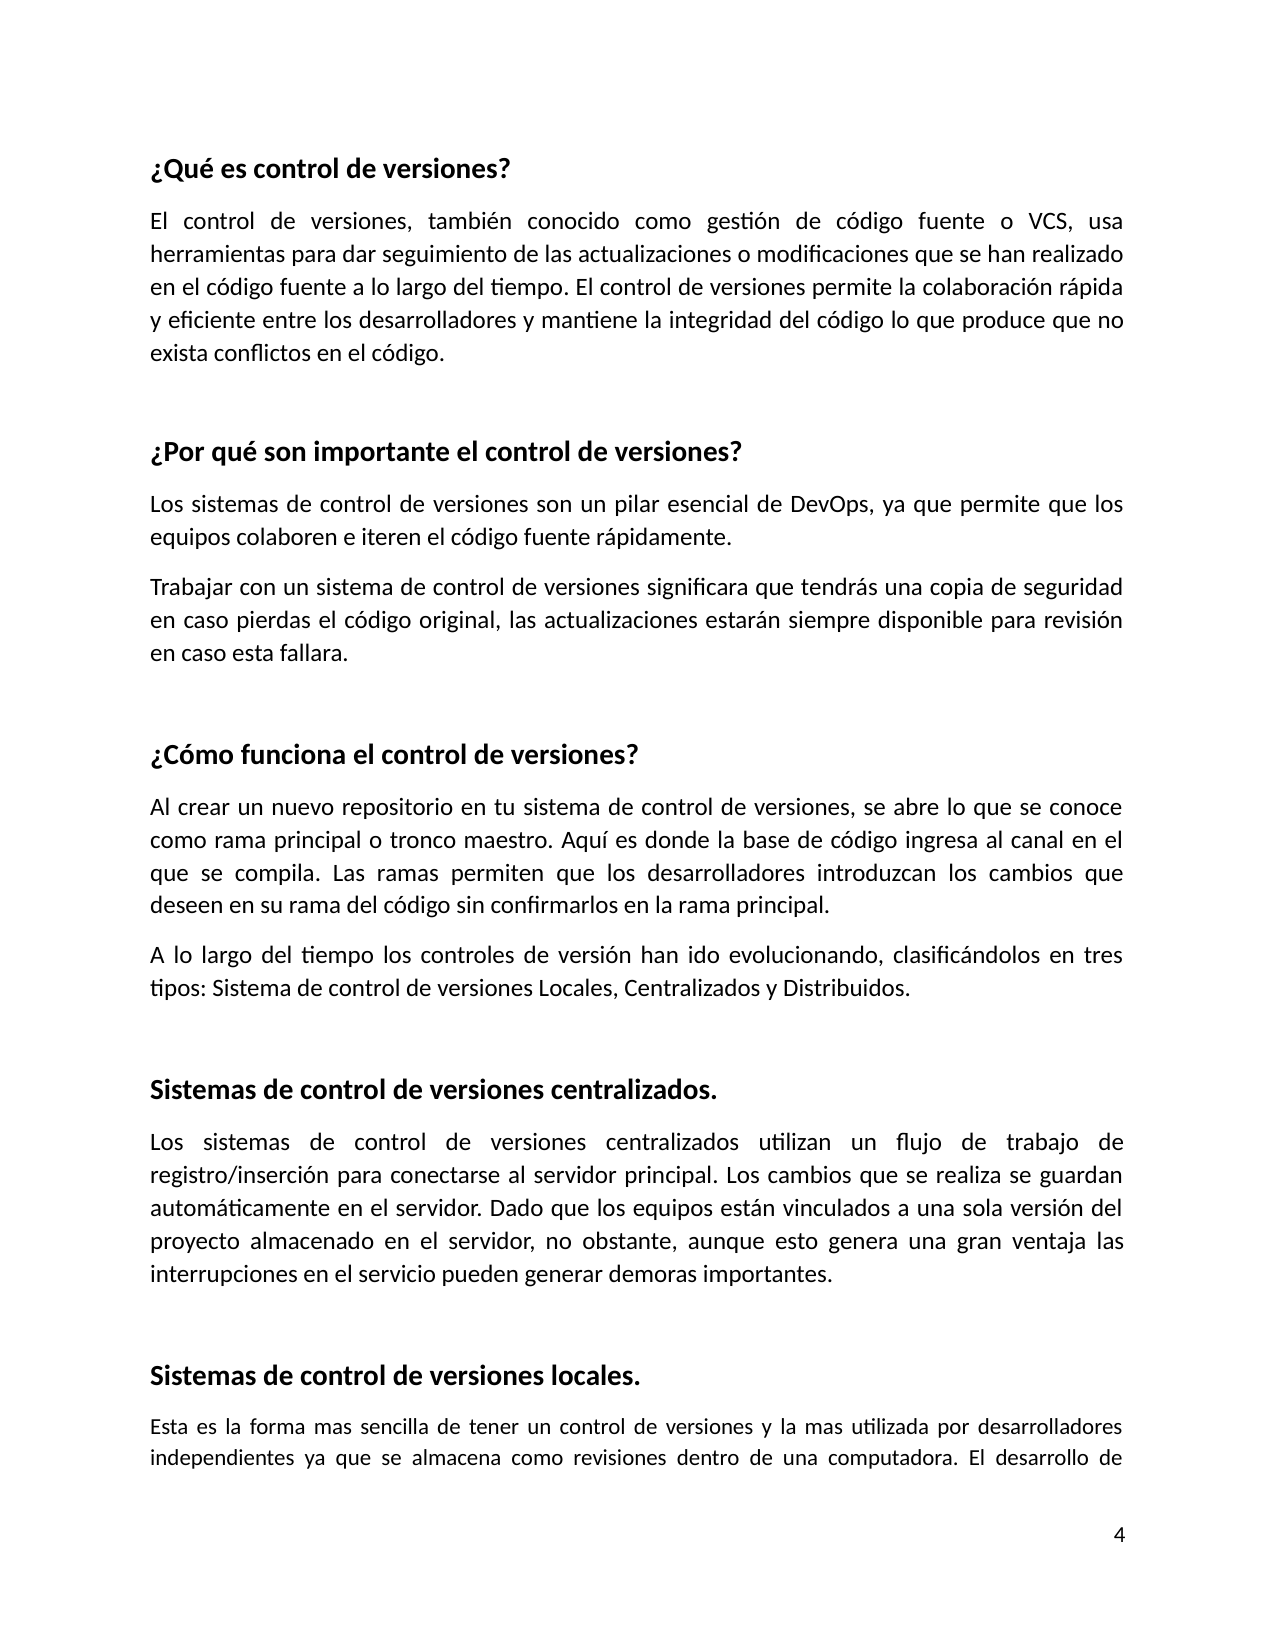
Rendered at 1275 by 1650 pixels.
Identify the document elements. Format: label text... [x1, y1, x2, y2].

text Sistemas de control de versiones locales. [150, 1357, 1125, 1393]
text ¿Qué es control de versiones? [150, 150, 1125, 186]
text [150, 1412, 1125, 1471]
text ¿Por qué son importante el control de versiones? [150, 433, 1125, 469]
text ¿Cómo funciona el control de versiones? [150, 736, 1125, 771]
text A lo largo del tiempo los controles de versión han ido evolucionando, clasificándolos en tres tipos: Sistema de control de versiones Locales, Centralizados y Distribuidos. [150, 939, 1125, 1003]
text El control de versiones, también conocido como gestión de código fuente o VCS, usa herramientas para dar seguimiento de las actualizaciones o modificaciones que se han realizado en el código fuente a lo largo del tiempo. El control de versiones permite la colaboración rápida y eficiente entre los desarrolladores y mantiene la integridad del código lo que produce que no exista conflictos en el código. [150, 205, 1125, 367]
text Los sistemas de control de versiones son un pilar esencial de DevOps, ya que permite que los equipos colaboren e iteren el código fuente rápidamente. [150, 488, 1125, 552]
text Sistemas de control de versiones centralizados. [150, 1071, 1125, 1107]
text Trabajar con un sistema de control de versiones significara que tendrás una copia de seguridad en caso pierdas el código original, las actualizaciones estarán siempre disponible para revisión en caso esta fallara. [150, 571, 1125, 667]
text Al crear un nuevo repositorio en tu sistema de control de versiones, se abre lo que se conoce como rama principal o tronco maestro. Aquí es donde la base de código ingresa al canal en el que se compila. Las ramas permiten que los desarrolladores introduzcan los cambios que deseen en su rama del código sin confirmarlos en la rama principal. [150, 791, 1125, 920]
text Los sistemas de control de versiones centralizados utilizan un flujo de trabajo de registro/inserción para conectarse al servidor principal. Los cambios que se realiza se guardan automáticamente en el servidor. Dado que los equipos están vinculados a una sola versión del proyecto almacenado en el servidor, no obstante, aunque esto genera una gran ventaja las interrupciones en el servicio pueden generar demoras importantes. [150, 1126, 1125, 1289]
